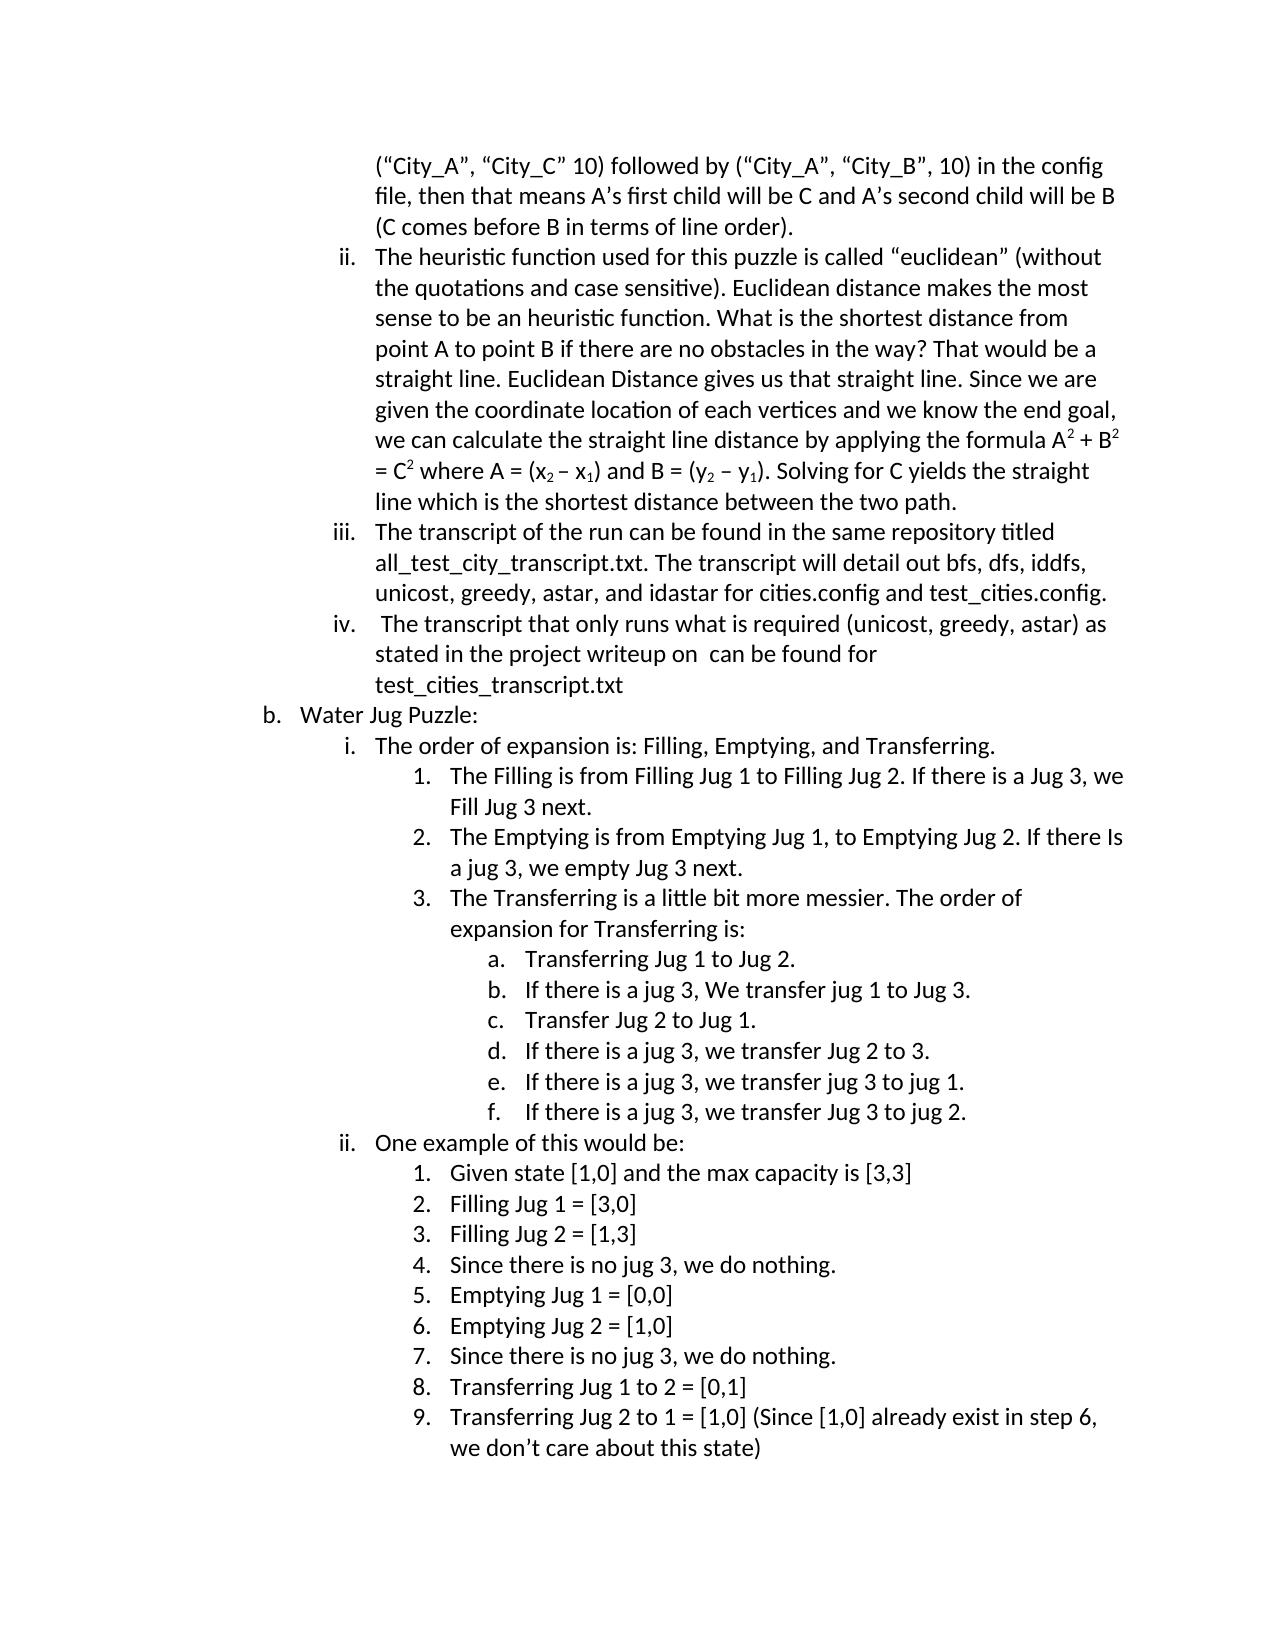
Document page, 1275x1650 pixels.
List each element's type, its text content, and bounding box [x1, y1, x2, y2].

list Transferring Jug 1 to Jug 2. [487, 943, 1125, 974]
list If there is a jug 3, We transfer jug 1 to Jug 3. [487, 974, 1125, 1004]
list The transcript of the run can be found in the same repository titled all_test_city_transcript.txt. The transcript will detail out bfs, dfs, iddfs, unicost, greedy, astar, and idastar for cities.config and test_cities.config. [356, 516, 1125, 608]
list Emptying Jug 2 = [1,0] [412, 1310, 1125, 1340]
list Transfer Jug 2 to Jug 1. [487, 1004, 1125, 1035]
list The Emptying is from Emptying Jug 1, to Emptying Jug 2. If there Is a jug 3, we empty Jug 3 next. [412, 821, 1125, 882]
list If there is a jug 3, we transfer jug 3 to jug 1. [487, 1066, 1125, 1096]
list Water Jug Puzzle: [262, 699, 1125, 730]
list Since there is no jug 3, we do nothing. [412, 1340, 1125, 1371]
list Filling Jug 2 = [1,3] [412, 1218, 1125, 1249]
list Emptying Jug 1 = [0,0] [412, 1279, 1125, 1310]
list If there is a jug 3, we transfer Jug 2 to 3. [487, 1035, 1125, 1066]
list One example of this would be: [356, 1127, 1125, 1157]
list Transferring Jug 1 to 2 = [0,1] [412, 1371, 1125, 1401]
list Filling Jug 1 = [3,0] [412, 1188, 1125, 1218]
list The Transferring is a little bit more messier. The order of expansion for Transferring is: [412, 882, 1125, 943]
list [356, 150, 1125, 242]
list The heuristic function used for this puzzle is called “euclidean” (without the quotations and case sensitive). Euclidean distance makes the most sense to be an heuristic function. What is the shortest distance from point A to point B if there are no obstacles in the way? That would be a straight line. Euclidean Distance gives us that straight line. Since we are given the coordinate location of each vertices and we know the end goal, we can calculate the straight line distance by applying the formula A2 + B2 = C2 where A = (x2 – x1) and B = (y2 – y1). Solving for C yields the straight line which is the shortest distance between the two path. [356, 242, 1125, 516]
list Transferring Jug 2 to 1 = [1,0] (Since [1,0] already exist in step 6, we don’t care about this state) [412, 1401, 1125, 1462]
list The order of expansion is: Filling, Emptying, and Transferring. [356, 730, 1125, 760]
list If there is a jug 3, we transfer Jug 3 to jug 2. [487, 1096, 1125, 1127]
list Since there is no jug 3, we do nothing. [412, 1249, 1125, 1279]
list The Filling is from Filling Jug 1 to Filling Jug 2. If there is a Jug 3, we Fill Jug 3 next. [412, 760, 1125, 821]
list The transcript that only runs what is required (unicost, greedy, astar) as stated in the project writeup on can be found for test_cities_transcript.txt [356, 608, 1125, 699]
list Given state [1,0] and the max capacity is [3,3] [412, 1157, 1125, 1188]
